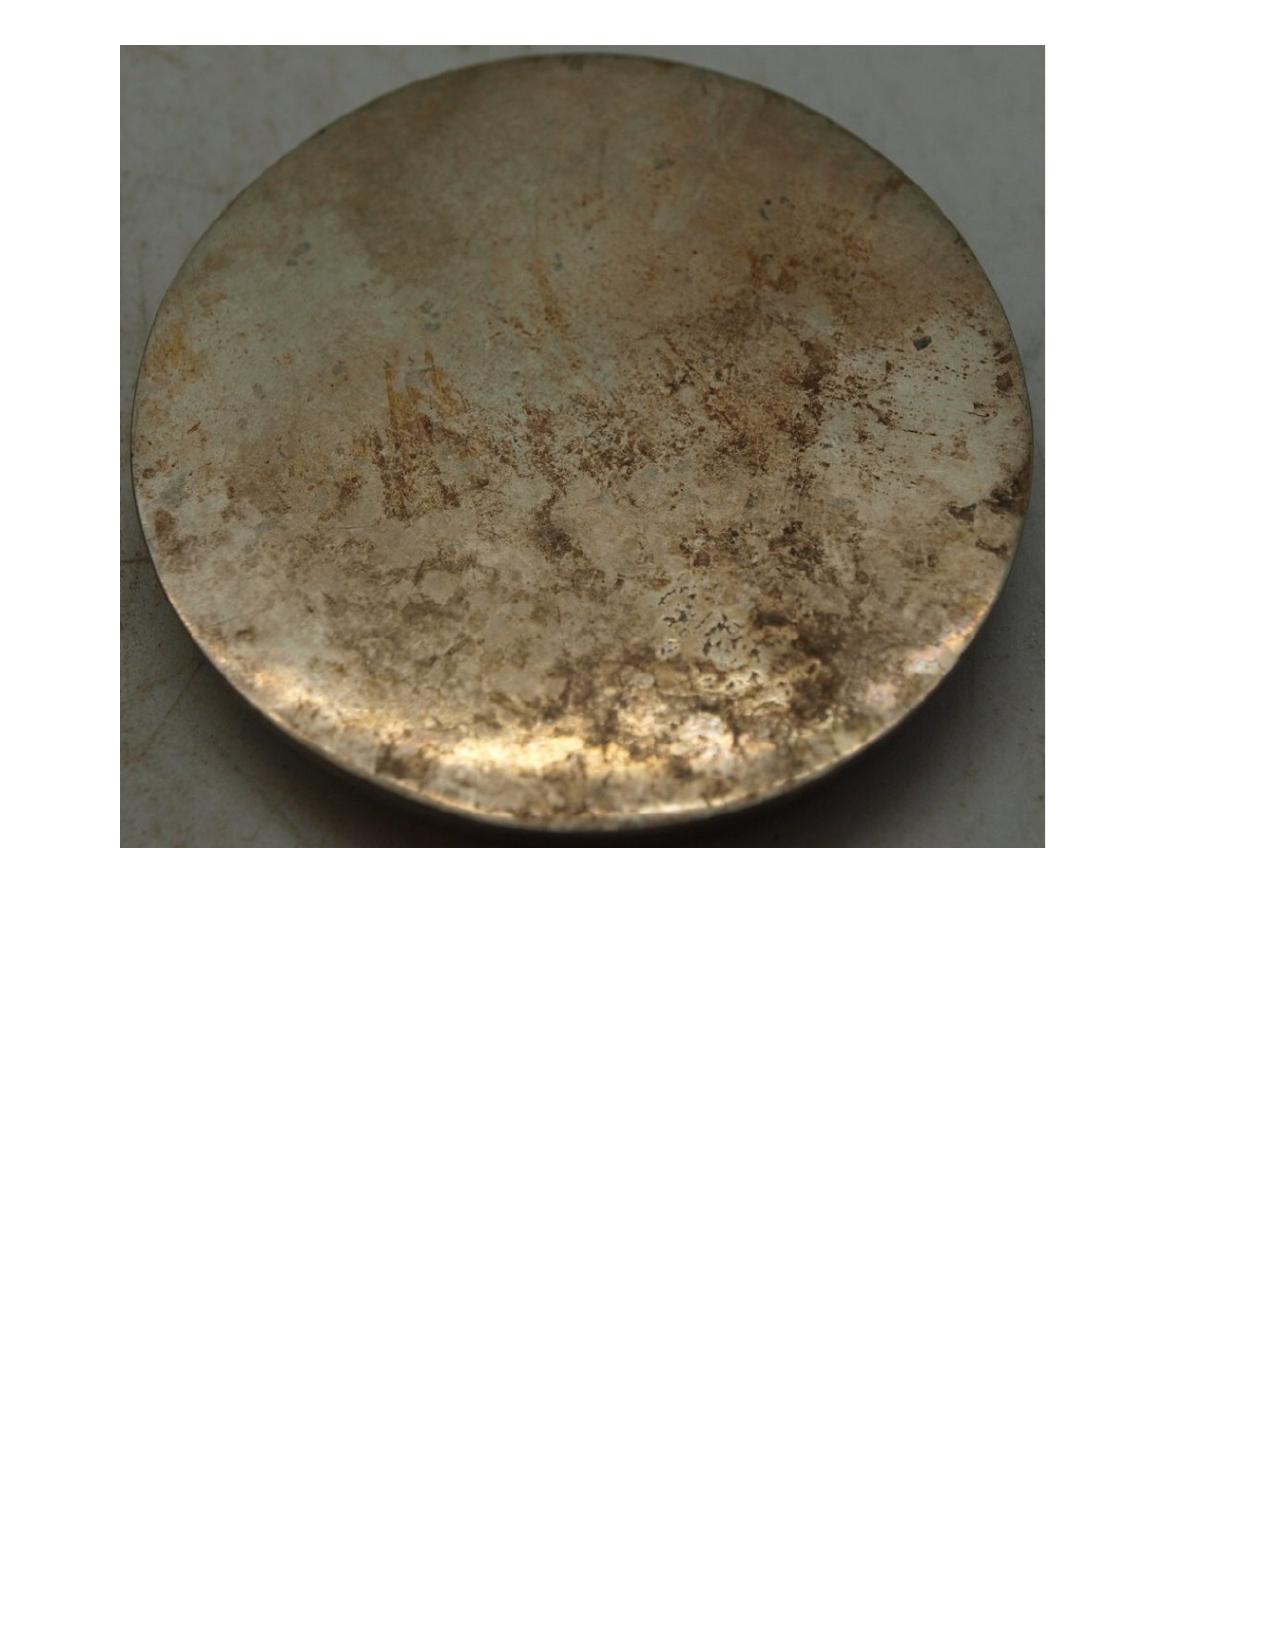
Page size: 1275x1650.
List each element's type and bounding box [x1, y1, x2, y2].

picture [120, 45, 1046, 848]
